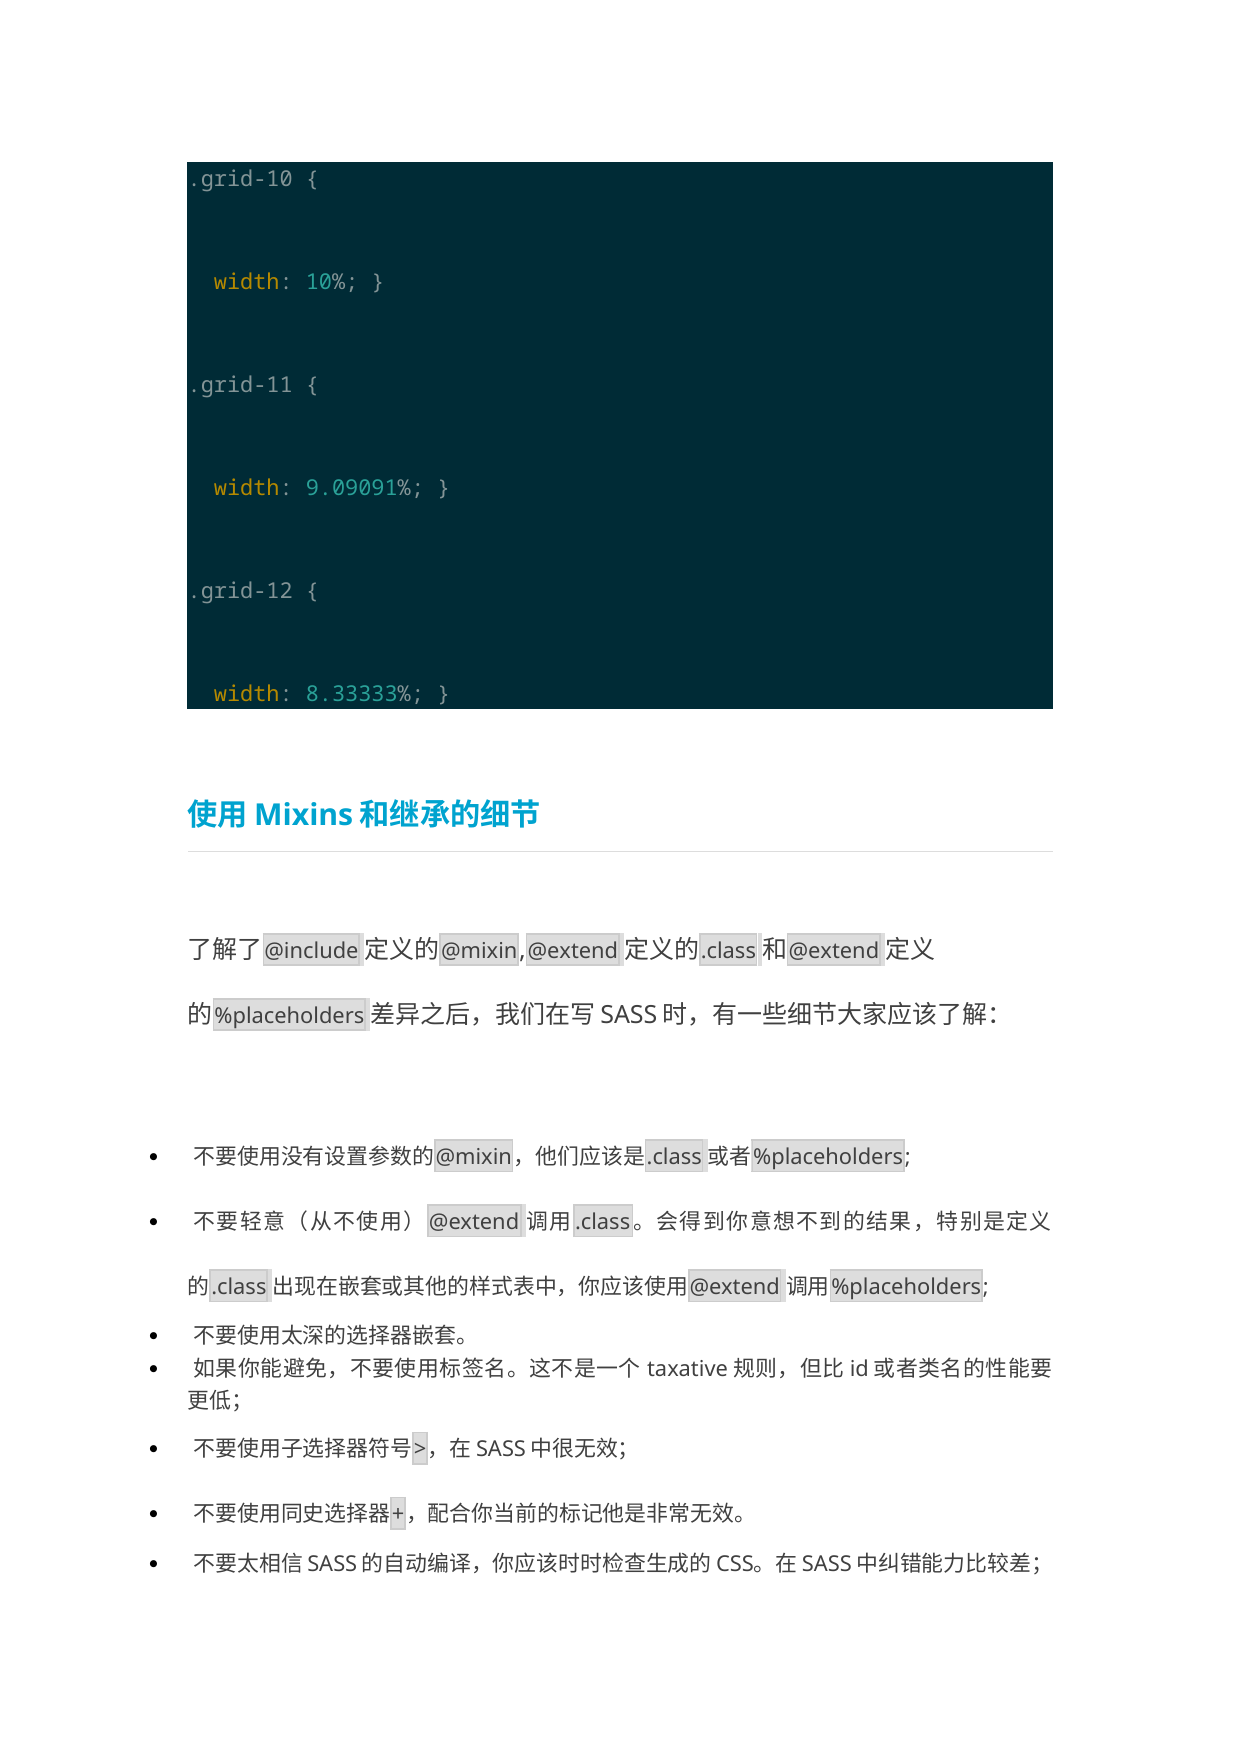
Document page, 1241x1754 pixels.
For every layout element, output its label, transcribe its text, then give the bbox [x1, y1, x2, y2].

text 了解了@include定义的@mixin,@extend定义的.class和@extend定义的%placeholders差异之后，我们在写SASS时，有一些细节大家应该了解： [187, 915, 1053, 1045]
list 不要使用没有设置参数的@mixin，他们应该是.class或者%placeholders; [150, 1123, 1053, 1188]
text width: 10%; } [187, 265, 1053, 297]
list 如果你能避免，不要使用标签名。这不是一个taxative规则，但比id或者类名的性能要更低； [150, 1351, 1053, 1416]
text width: 9.09091%; } [187, 471, 1053, 503]
list 不要使用子选择器符号>，在SASS中很无效； [150, 1416, 1053, 1481]
text .grid-11 { [187, 368, 1053, 400]
list 不要使用同史选择器+，配合你当前的标记他是非常无效。 [150, 1481, 1053, 1546]
subtitle 使用Mixins和继承的细节 [187, 779, 1053, 852]
list 不要使用太深的选择器嵌套。 [150, 1318, 1053, 1351]
text .grid-12 { [187, 574, 1053, 606]
text width: 8.33333%; } [187, 677, 1053, 709]
list 不要轻意（从不使用）@extend调用.class。会得到你意想不到的结果，特别是定义的.class出现在嵌套或其他的样式表中，你应该使用@extend调用%placeholders; [150, 1188, 1053, 1318]
list 不要太相信SASS的自动编译，你应该时时检查生成的CSS。在SASS中纠错能力比较差； [150, 1546, 1053, 1578]
text .grid-10 { [187, 162, 1053, 194]
